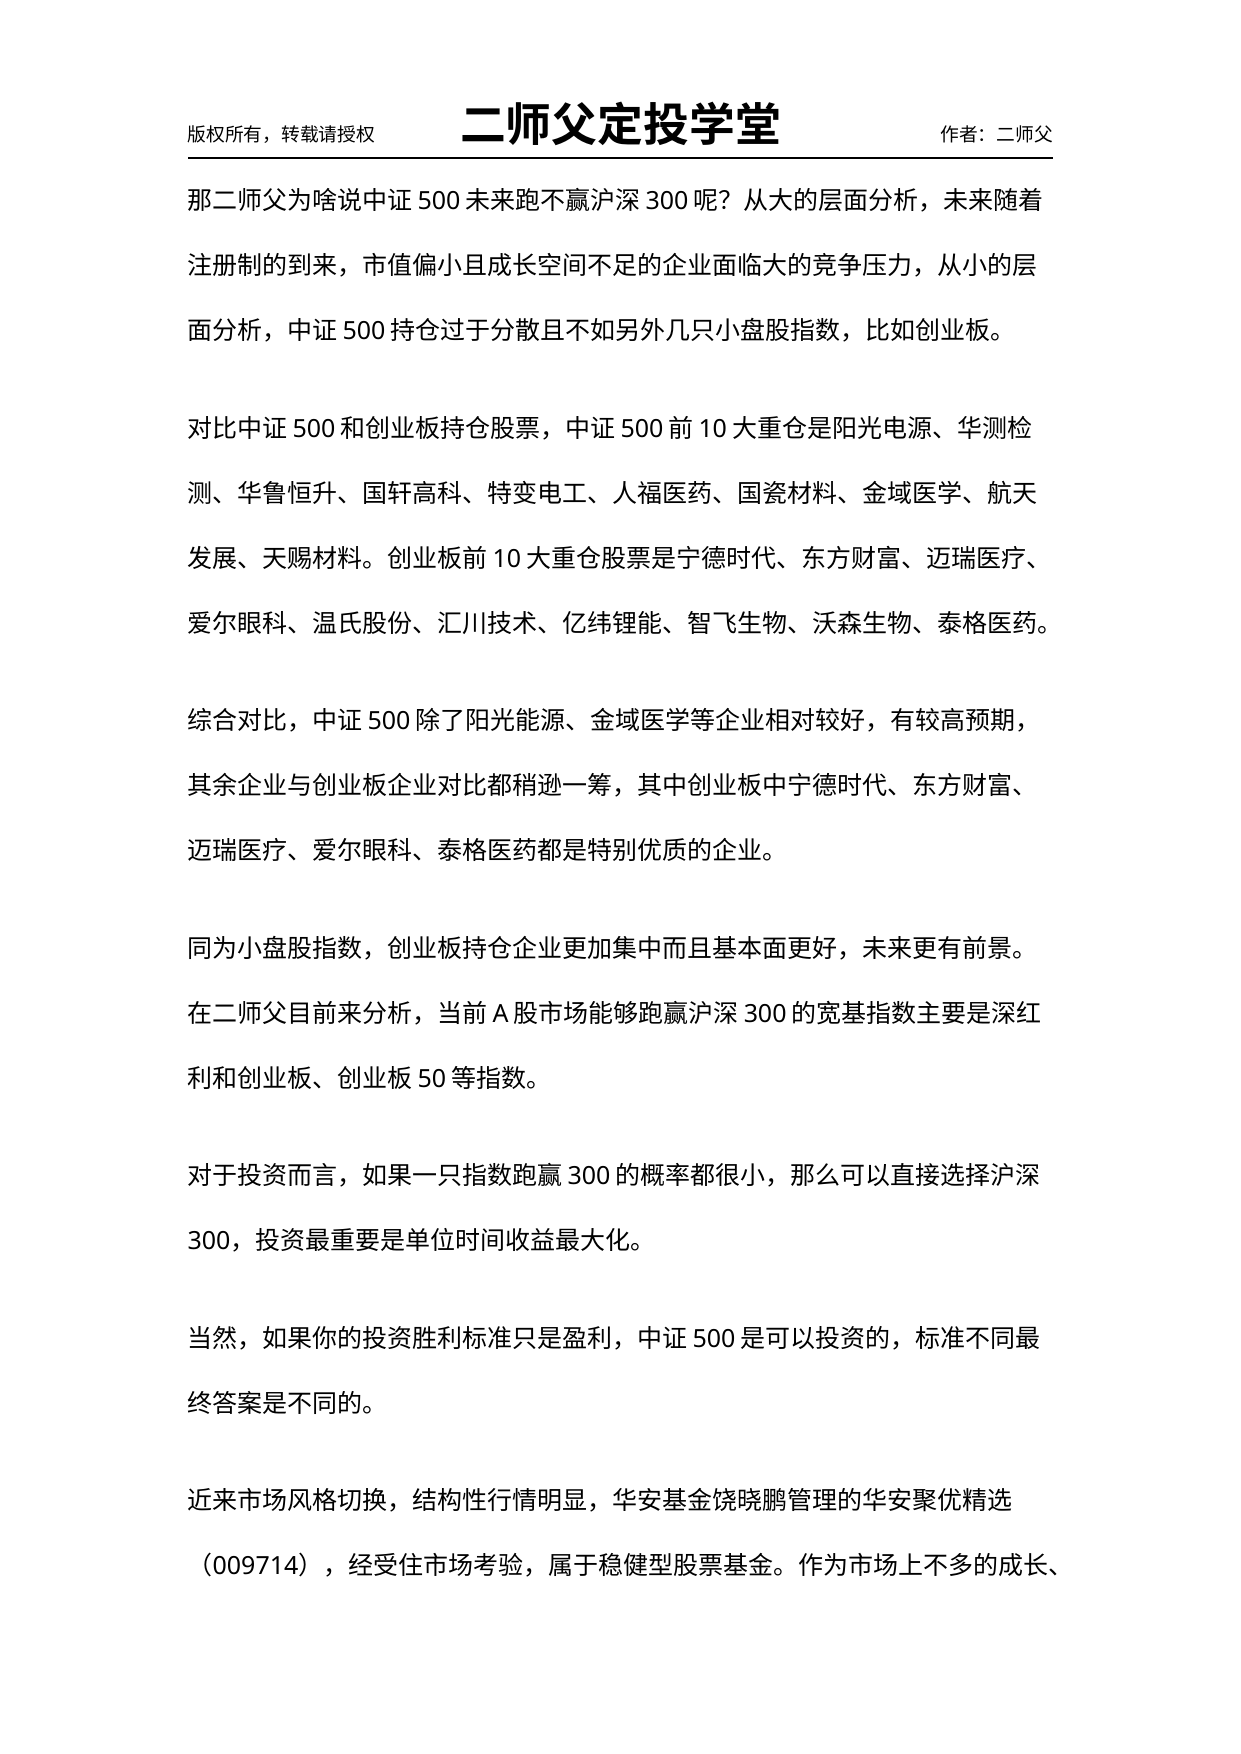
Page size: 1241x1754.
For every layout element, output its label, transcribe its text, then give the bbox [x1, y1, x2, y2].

text 综合对比，中证500除了阳光能源、金域医学等企业相对较好，有较高预期，其余企业与创业板企业对比都稍逊一筹，其中创业板中宁德时代、东方财富、迈瑞医疗、爱尔眼科、泰格医药都是特别优质的企业。 [187, 686, 1053, 881]
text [187, 1466, 1053, 1596]
text 同为小盘股指数，创业板持仓企业更加集中而且基本面更好，未来更有前景。在二师父目前来分析，当前A股市场能够跑赢沪深300的宽基指数主要是深红利和创业板、创业板50等指数。 [187, 914, 1053, 1109]
text 对比中证500和创业板持仓股票，中证500前10大重仓是阳光电源、华测检测、华鲁恒升、国轩高科、特变电工、人福医药、国瓷材料、金域医学、航天发展、天赐材料。创业板前10大重仓股票是宁德时代、东方财富、迈瑞医疗、爱尔眼科、温氏股份、汇川技术、亿纬锂能、智飞生物、沃森生物、泰格医药。 [187, 394, 1053, 654]
text 那二师父为啥说中证500未来跑不赢沪深300呢？从大的层面分析，未来随着注册制的到来，市值偏小且成长空间不足的企业面临大的竞争压力，从小的层面分析，中证500持仓过于分散且不如另外几只小盘股指数，比如创业板。 [187, 166, 1053, 361]
text 对于投资而言，如果一只指数跑赢300的概率都很小，那么可以直接选择沪深300，投资最重要是单位时间收益最大化。 [187, 1141, 1053, 1271]
text 当然，如果你的投资胜利标准只是盈利，中证500是可以投资的，标准不同最终答案是不同的。 [187, 1304, 1053, 1434]
